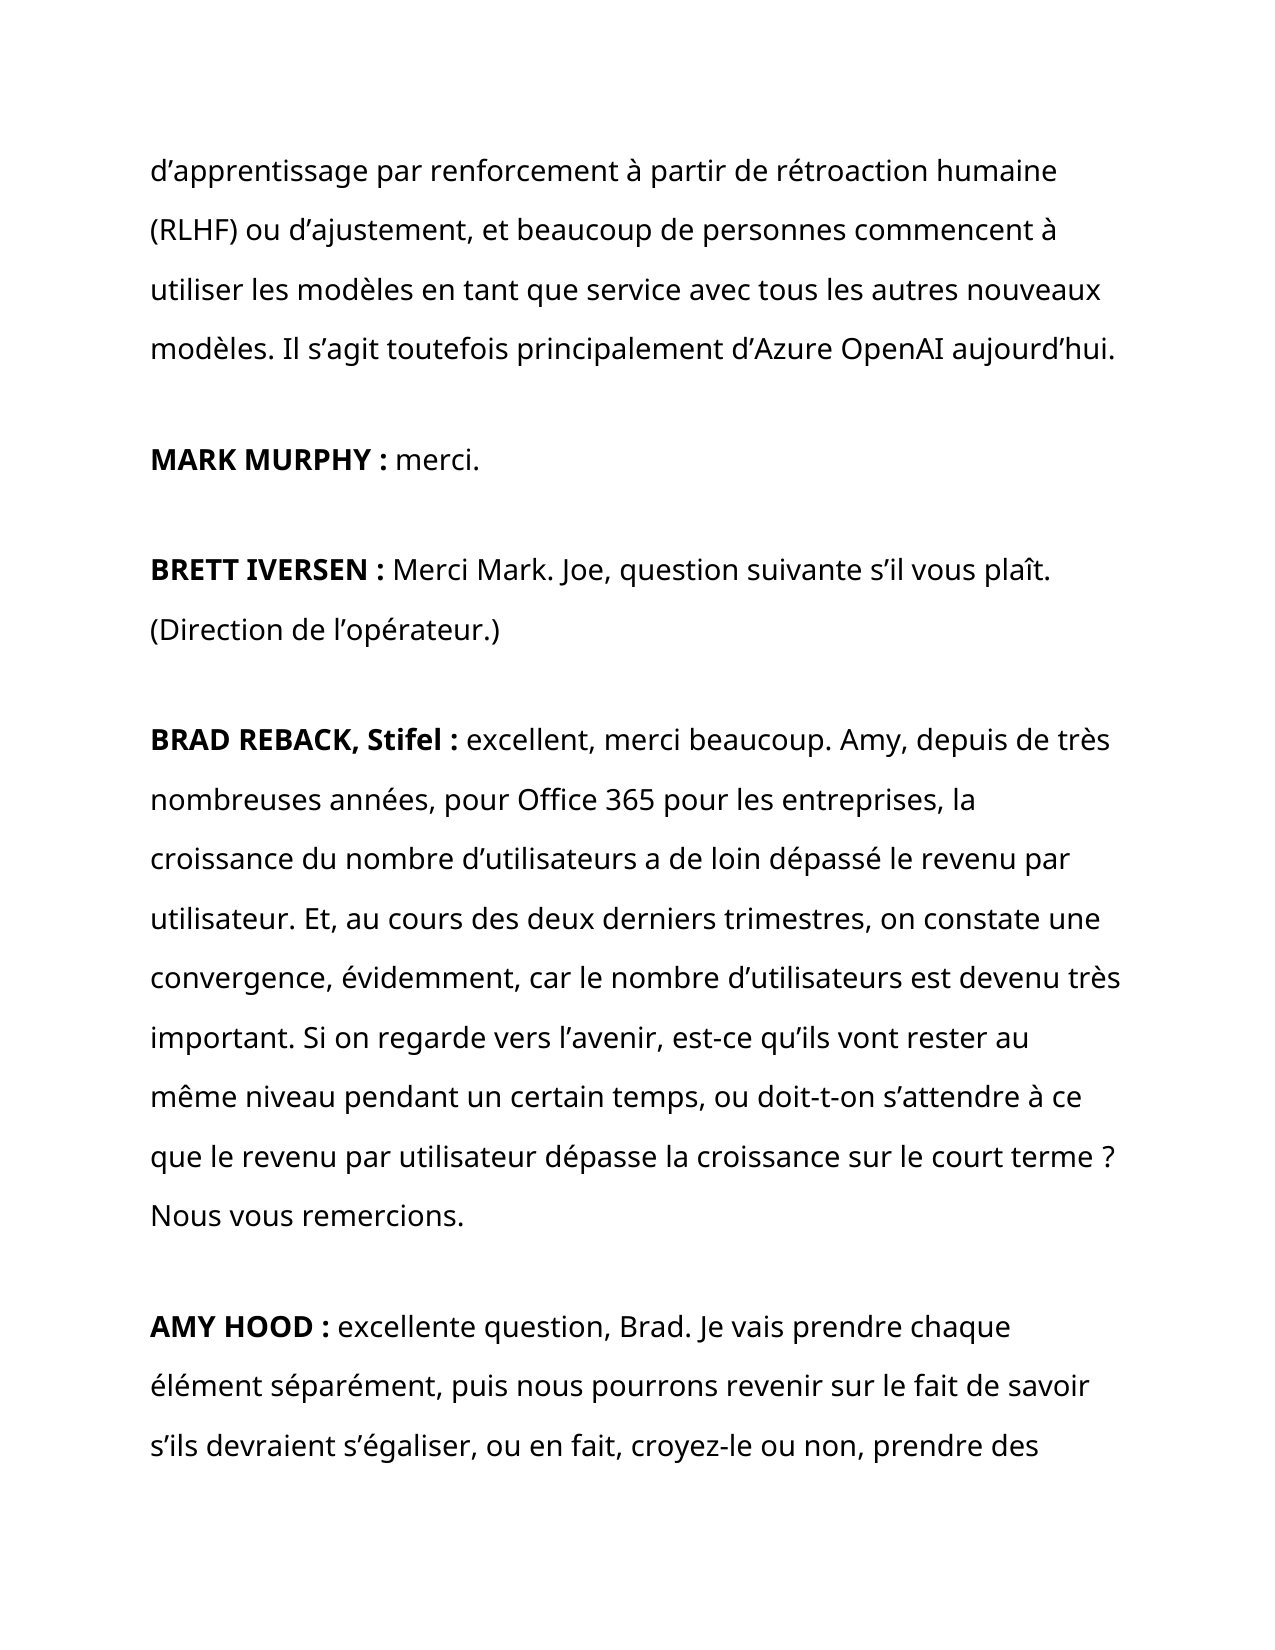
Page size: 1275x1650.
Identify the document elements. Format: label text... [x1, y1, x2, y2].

text (Direction de l’opérateur.) [150, 609, 1125, 649]
text BRAD REBACK, Stifel : excellent, merci beaucoup. Amy, depuis de très nombreuses années, pour Office 365 pour les entreprises, la croissance du nombre d’utilisateurs a de loin dépassé le revenu par utilisateur. Et, au cours des deux derniers trimestres, on constate une convergence, évidemment, car le nombre d’utilisateurs est devenu très important. Si on regarde vers l’avenir, est-ce qu’ils vont rester au même niveau pendant un certain temps, ou doit-t-on s’attendre à ce que le revenu par utilisateur dépasse la croissance sur le court terme ? Nous vous remercions. [150, 719, 1125, 1235]
text MARK MURPHY : merci. [150, 439, 1125, 479]
text BRETT IVERSEN : Merci Mark. Joe, question suivante s’il vous plaît. [150, 549, 1125, 589]
